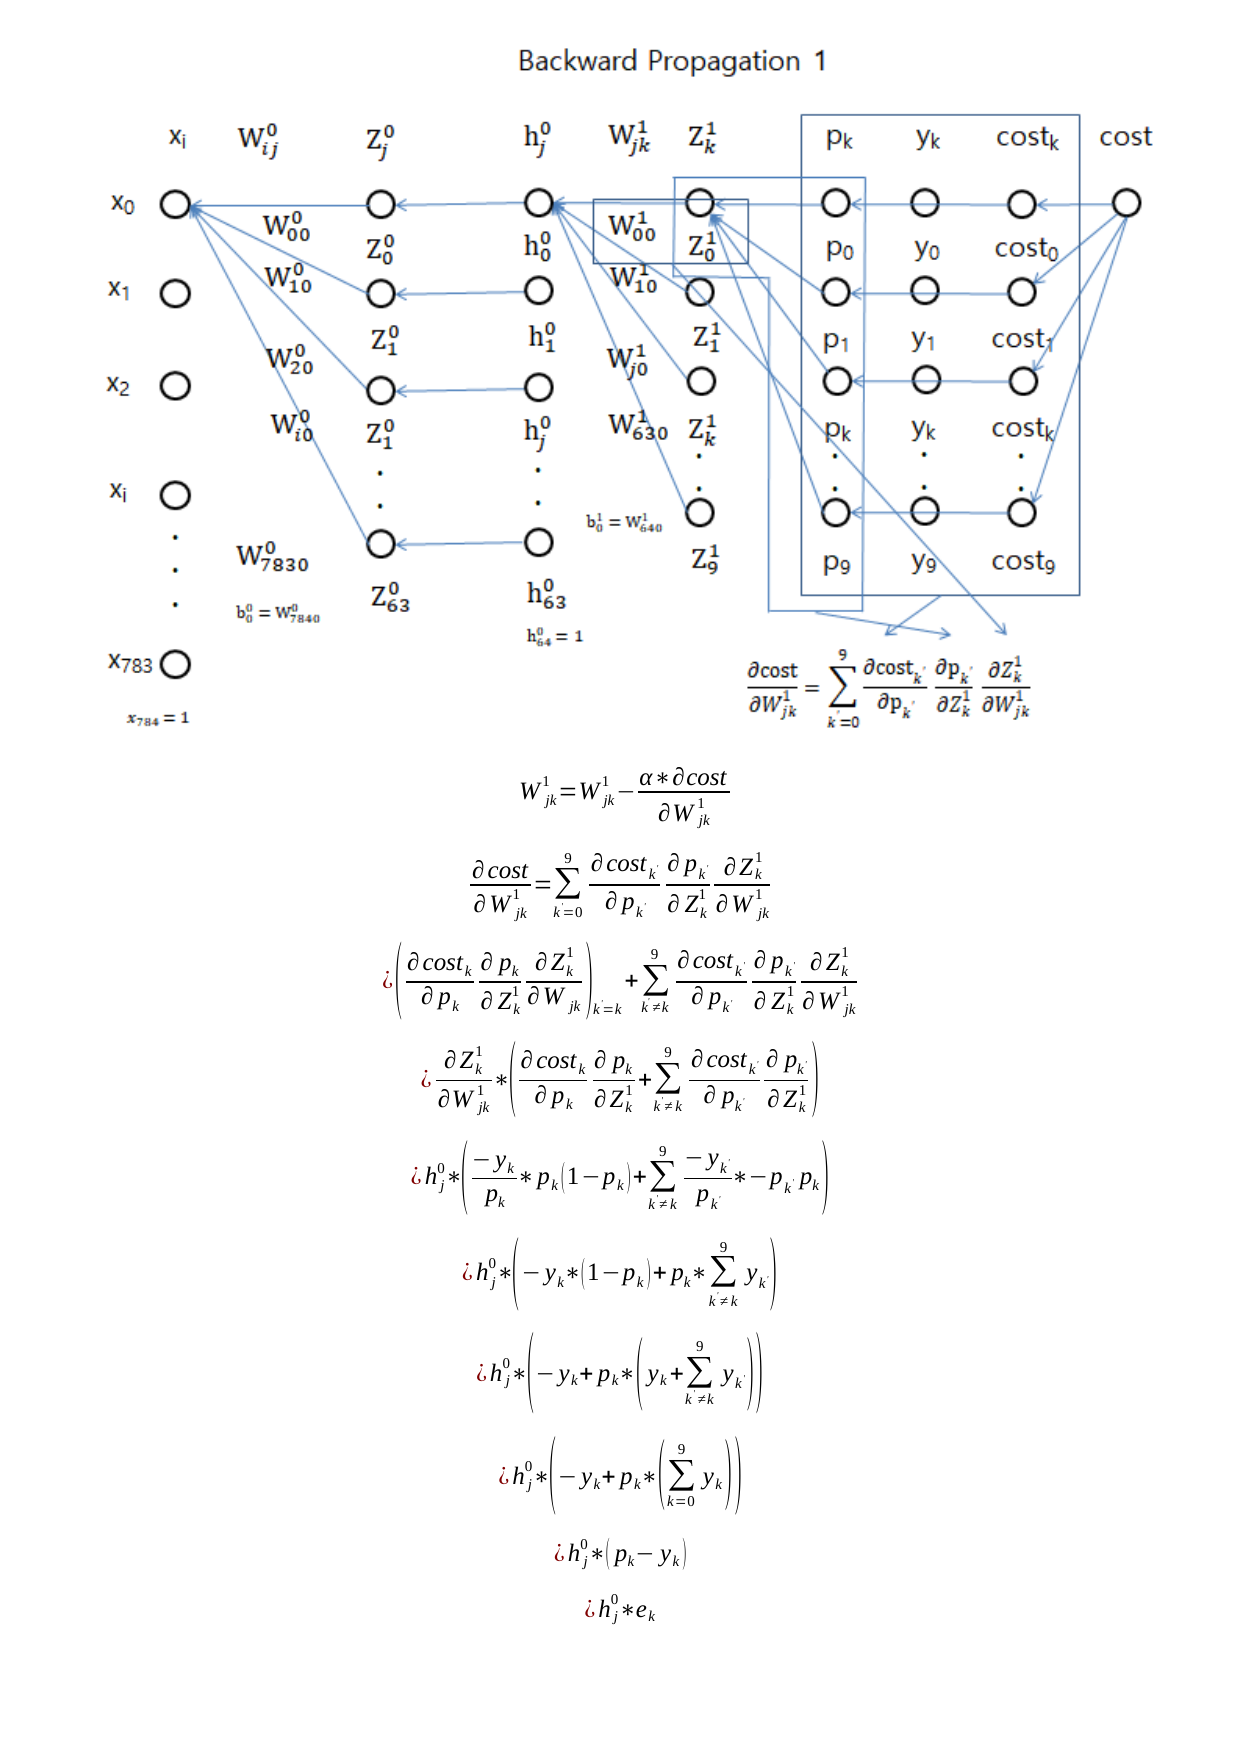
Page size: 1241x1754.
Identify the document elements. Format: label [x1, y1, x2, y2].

picture [88, 44, 1162, 745]
